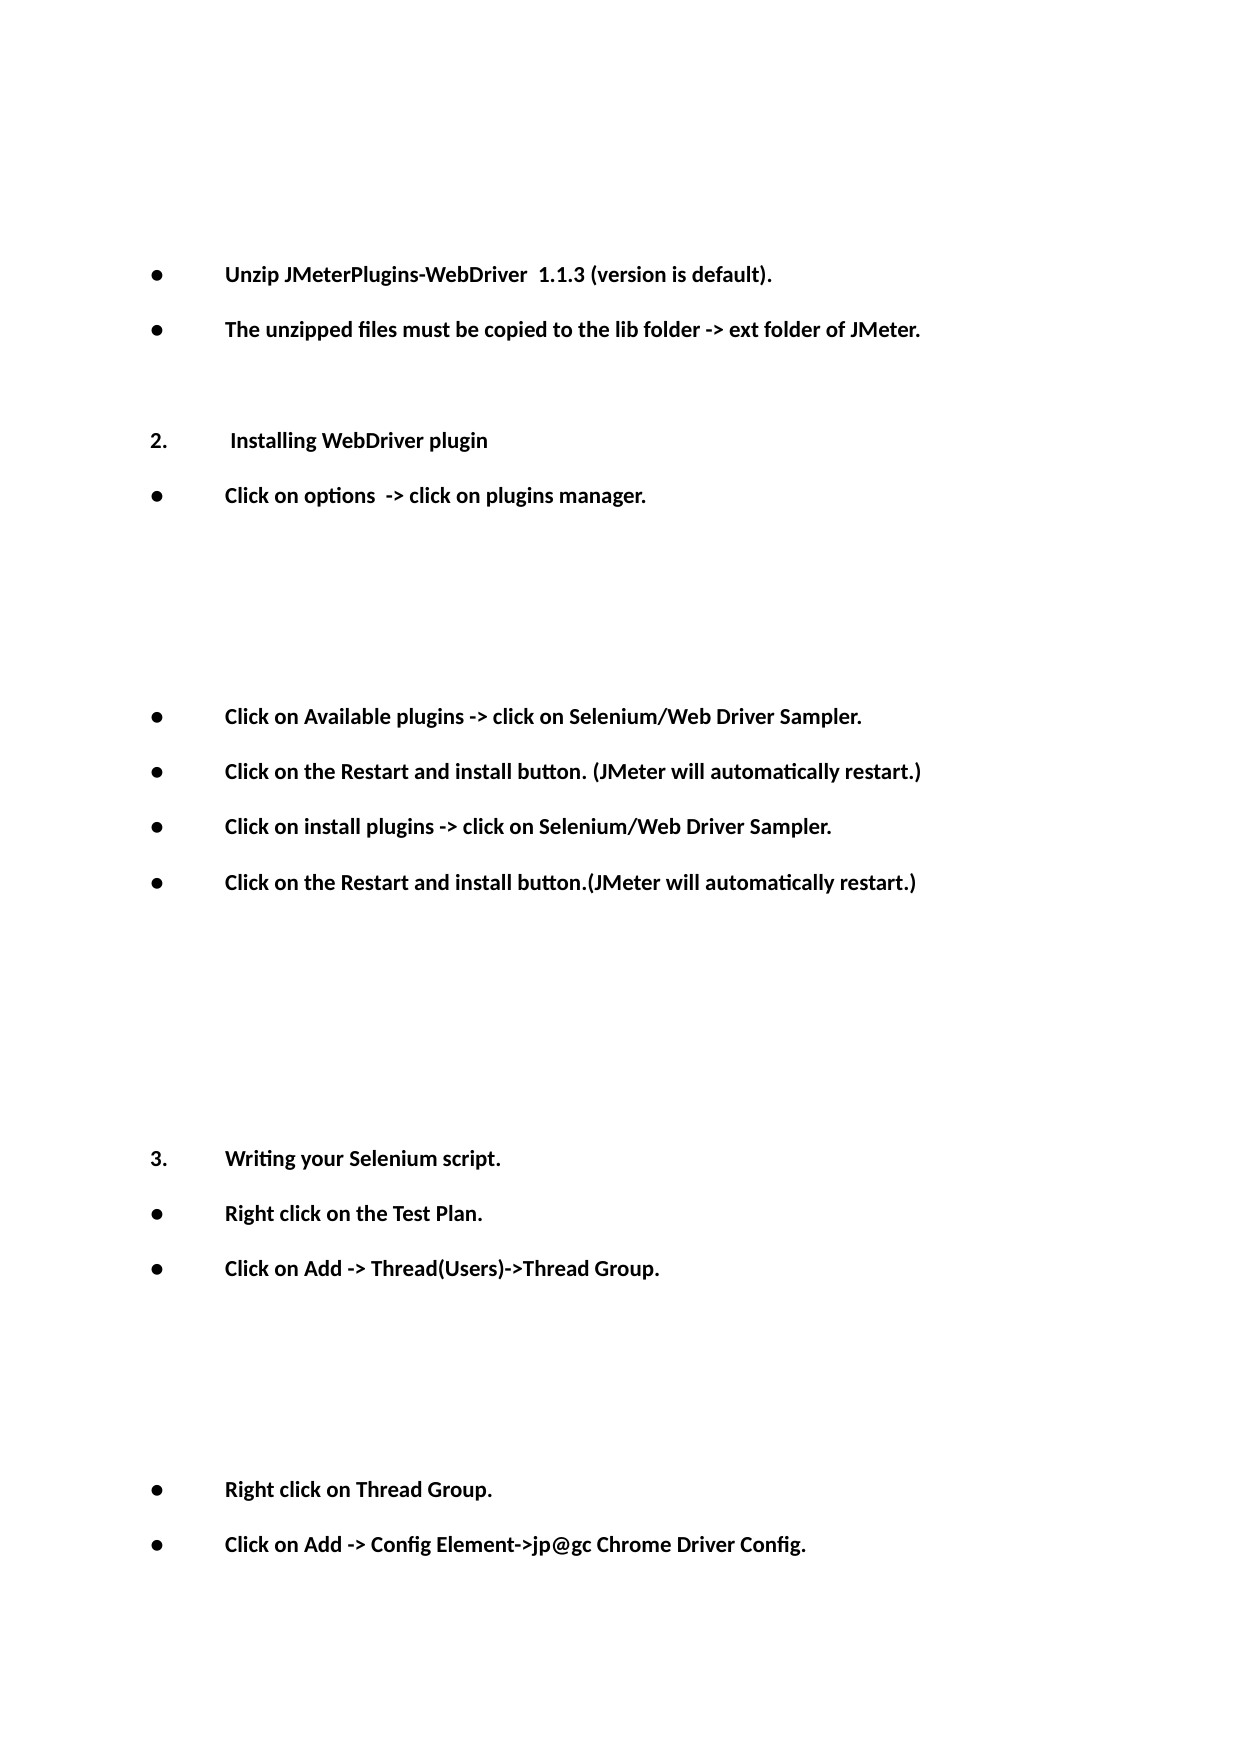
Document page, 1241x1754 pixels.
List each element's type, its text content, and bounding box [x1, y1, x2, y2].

text ● Click on Add -> Config Element->jp@gc Chrome Driver Config. [150, 1530, 1090, 1558]
text 3. Writing your Selenium script. [150, 1144, 1090, 1172]
text ● Click on install plugins -> click on Selenium/Web Driver Sampler. [150, 812, 1090, 841]
text ● Right click on Thread Group. [150, 1475, 1090, 1503]
text ● Click on the Restart and install button.(JMeter will automatically restart.) [150, 868, 1090, 896]
text ● Right click on the Test Plan. [150, 1199, 1090, 1227]
text ● The unzipped files must be copied to the lib folder -> ext folder of JMeter. [150, 316, 1090, 344]
text ● Click on options -> click on plugins manager. [150, 481, 1090, 509]
text ● Unzip JMeterPlugins-WebDriver 1.1.3 (version is default). [150, 260, 1090, 288]
text ● Click on the Restart and install button. (JMeter will automatically restart.) [150, 757, 1090, 785]
text ● Click on Add -> Thread(Users)->Thread Group. [150, 1254, 1090, 1282]
text ● Click on Available plugins -> click on Selenium/Web Driver Sampler. [150, 702, 1090, 730]
text 2. Installing WebDriver plugin [150, 426, 1090, 454]
